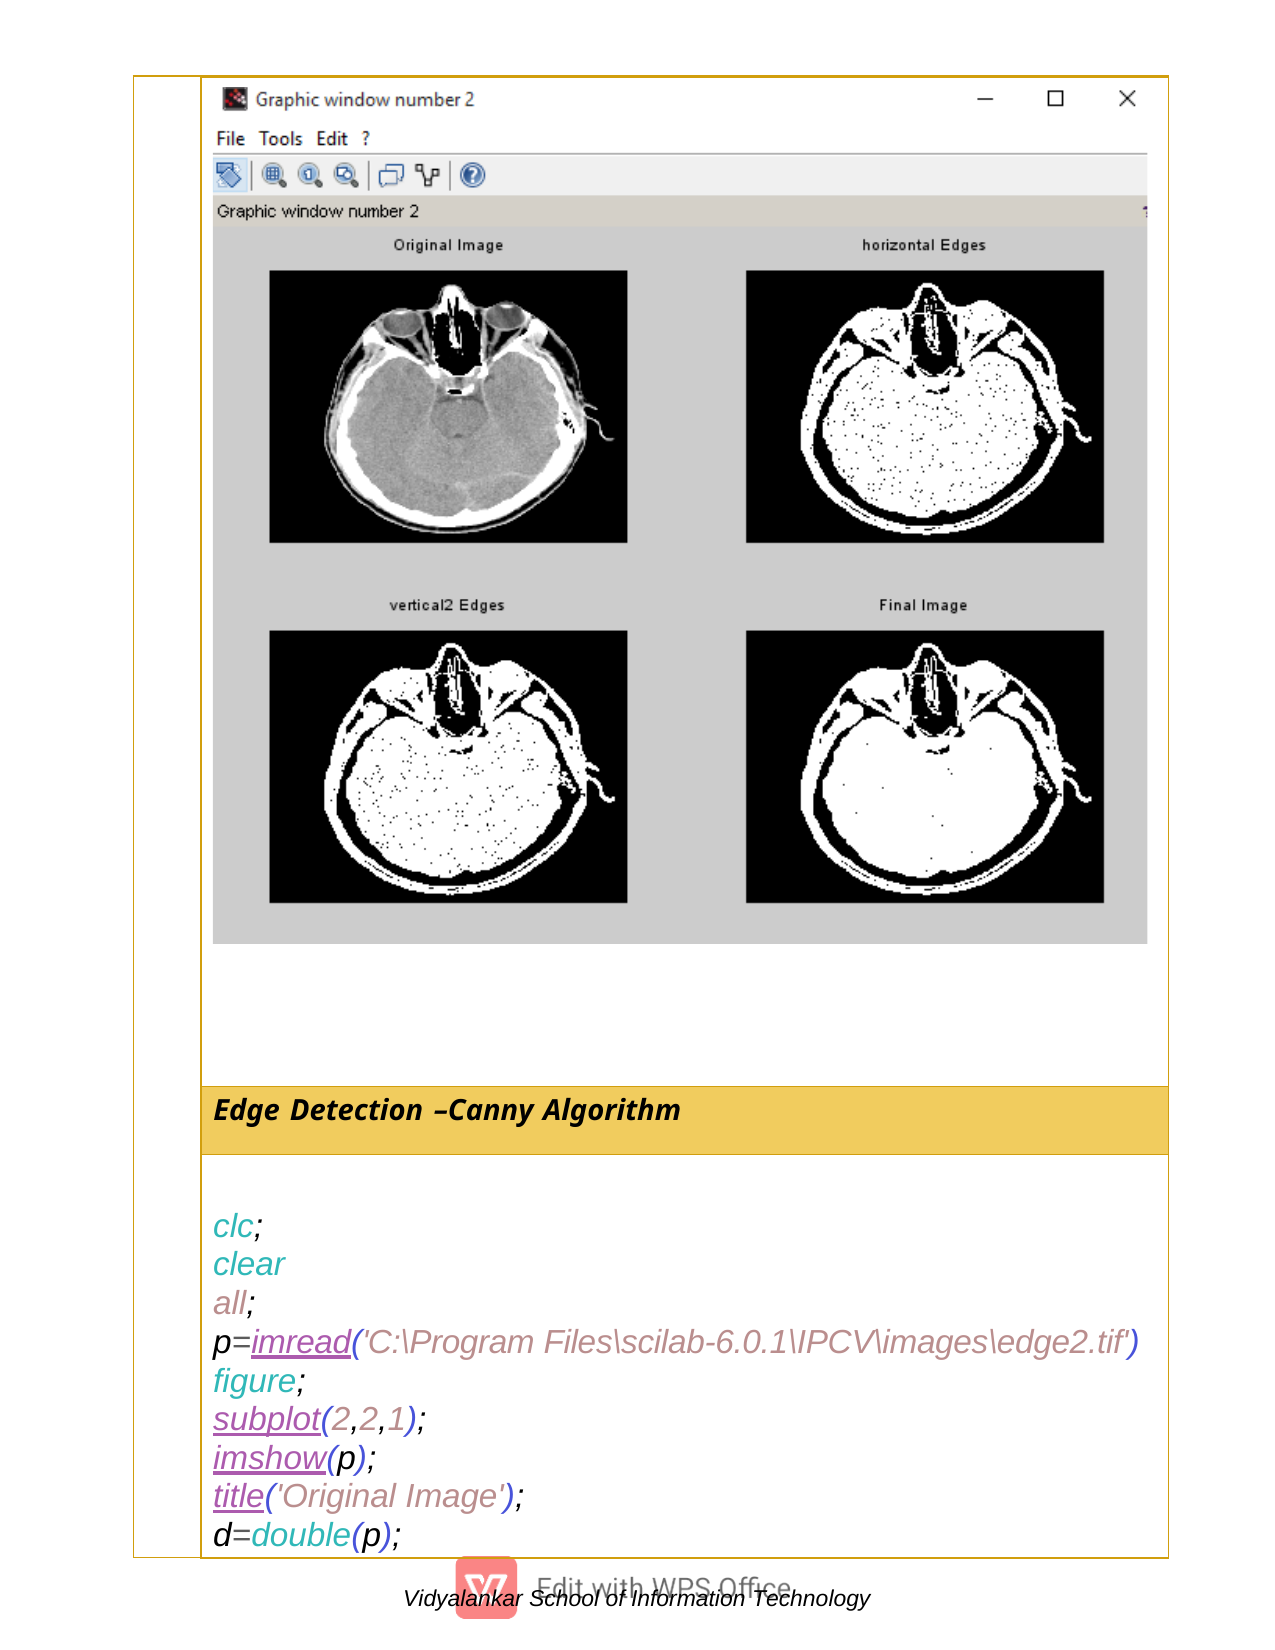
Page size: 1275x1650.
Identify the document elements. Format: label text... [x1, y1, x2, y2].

table_header [134, 77, 200, 1557]
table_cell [202, 1155, 1168, 1557]
table_header [202, 78, 1168, 1086]
table_cell Edge Detection –Canny Algorithm [202, 1087, 1168, 1154]
picture [212, 87, 1148, 944]
picture [455, 1559, 791, 1619]
